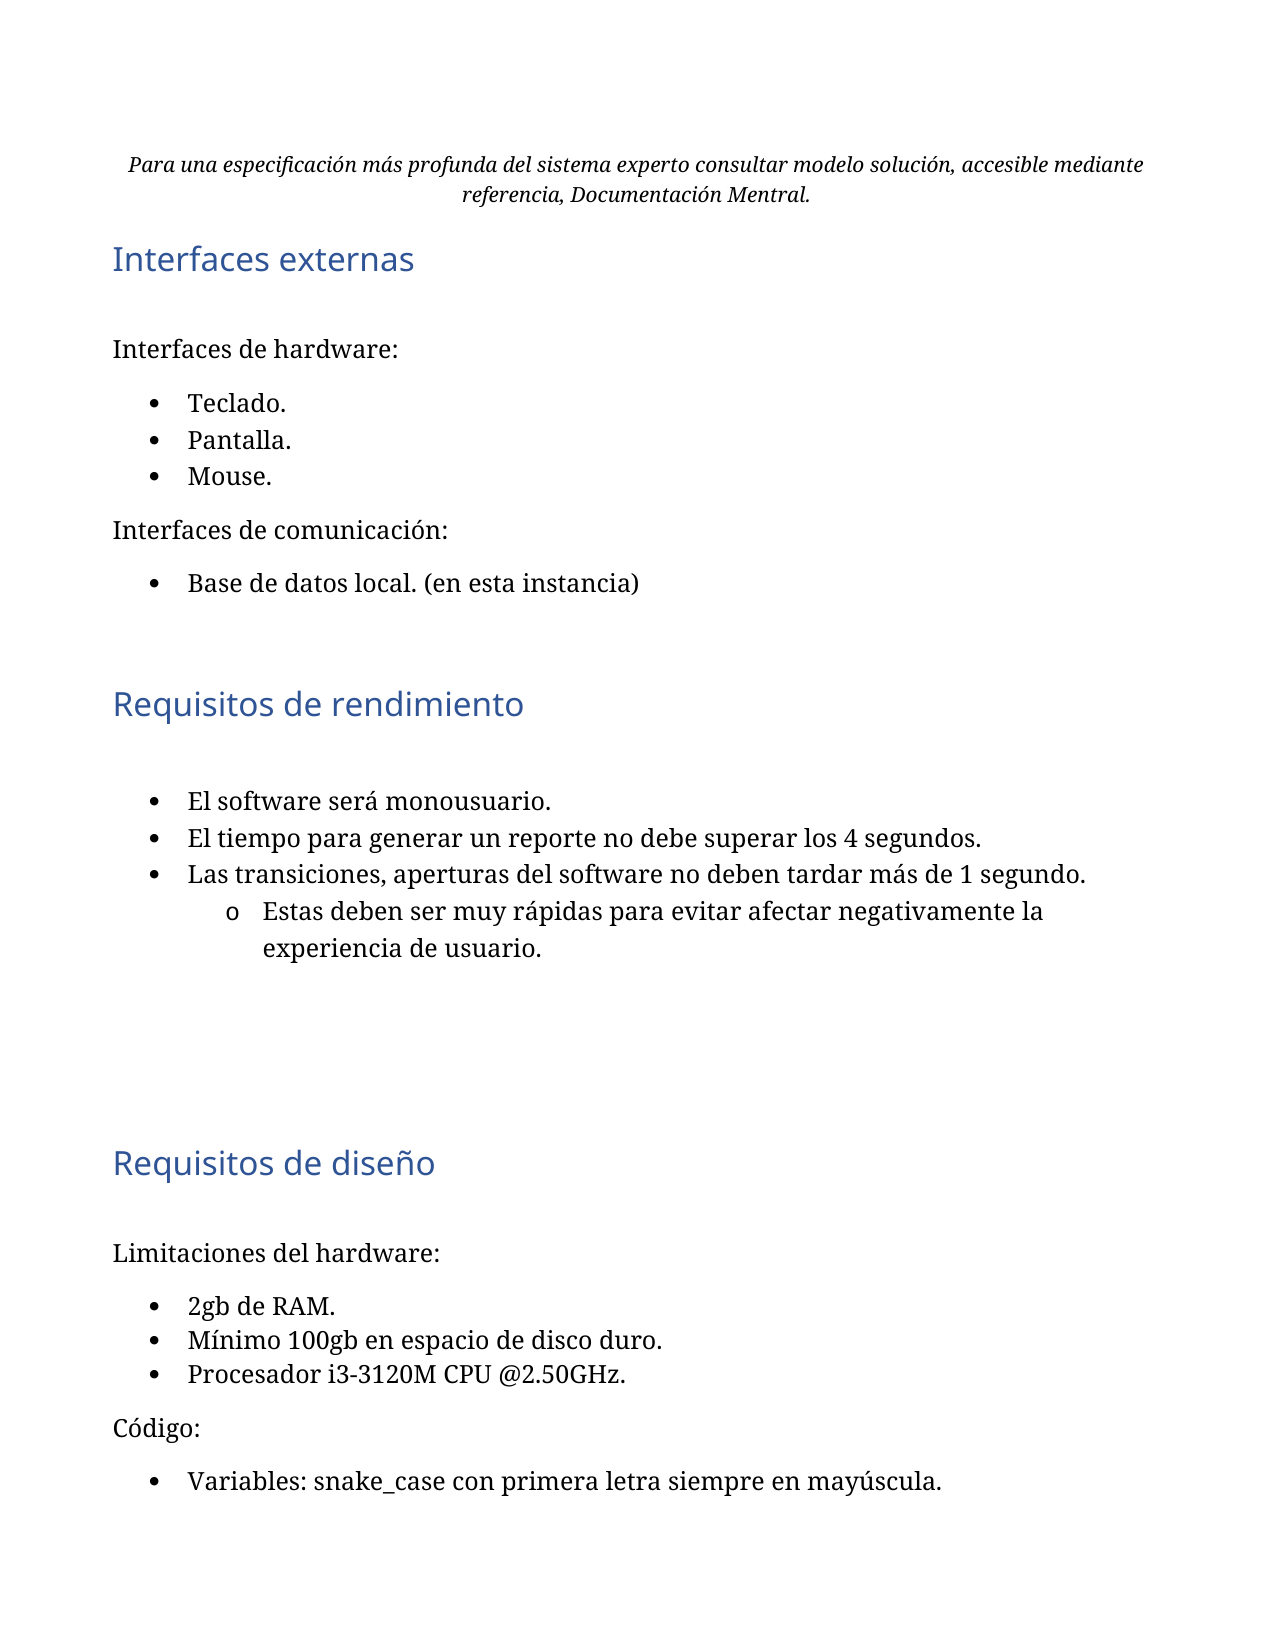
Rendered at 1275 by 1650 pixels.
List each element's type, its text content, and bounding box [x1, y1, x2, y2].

list Variables: snake_case con primera letra siempre en mayúscula. [150, 1464, 1162, 1498]
list Base de datos local. (en esta instancia) [150, 566, 1162, 600]
list El software será monousuario. [150, 783, 1162, 818]
list 2gb de RAM. [150, 1289, 1162, 1323]
list Las transiciones, aperturas del software no deben tardar más de 1 segundo. [150, 857, 1162, 891]
list Pantalla. [150, 422, 1162, 456]
subtitle Requisitos de rendimiento [112, 681, 1162, 727]
subtitle Requisitos de diseño [112, 1140, 1162, 1185]
list Teclado. [150, 386, 1162, 419]
text Interfaces de hardware: [112, 332, 1162, 366]
text Código: [112, 1411, 1162, 1444]
subtitle Interfaces externas [112, 236, 1162, 282]
list Procesador i3-3120M CPU @2.50GHz. [150, 1357, 1162, 1391]
text Limitaciones del hardware: [112, 1236, 1162, 1269]
list Mínimo 100gb en espacio de disco duro. [150, 1323, 1162, 1357]
text Para una especificación más profunda del sistema experto consultar modelo solución, accesible mediante referencia, Documentación Mentral. [112, 150, 1162, 209]
list El tiempo para generar un reporte no debe superar los 4 segundos. [150, 820, 1162, 854]
list Estas deben ser muy rápidas para evitar afectar negativamente la experiencia de usuario. [225, 894, 1162, 965]
list Mouse. [150, 459, 1162, 493]
text Interfaces de comunicación: [112, 512, 1162, 547]
